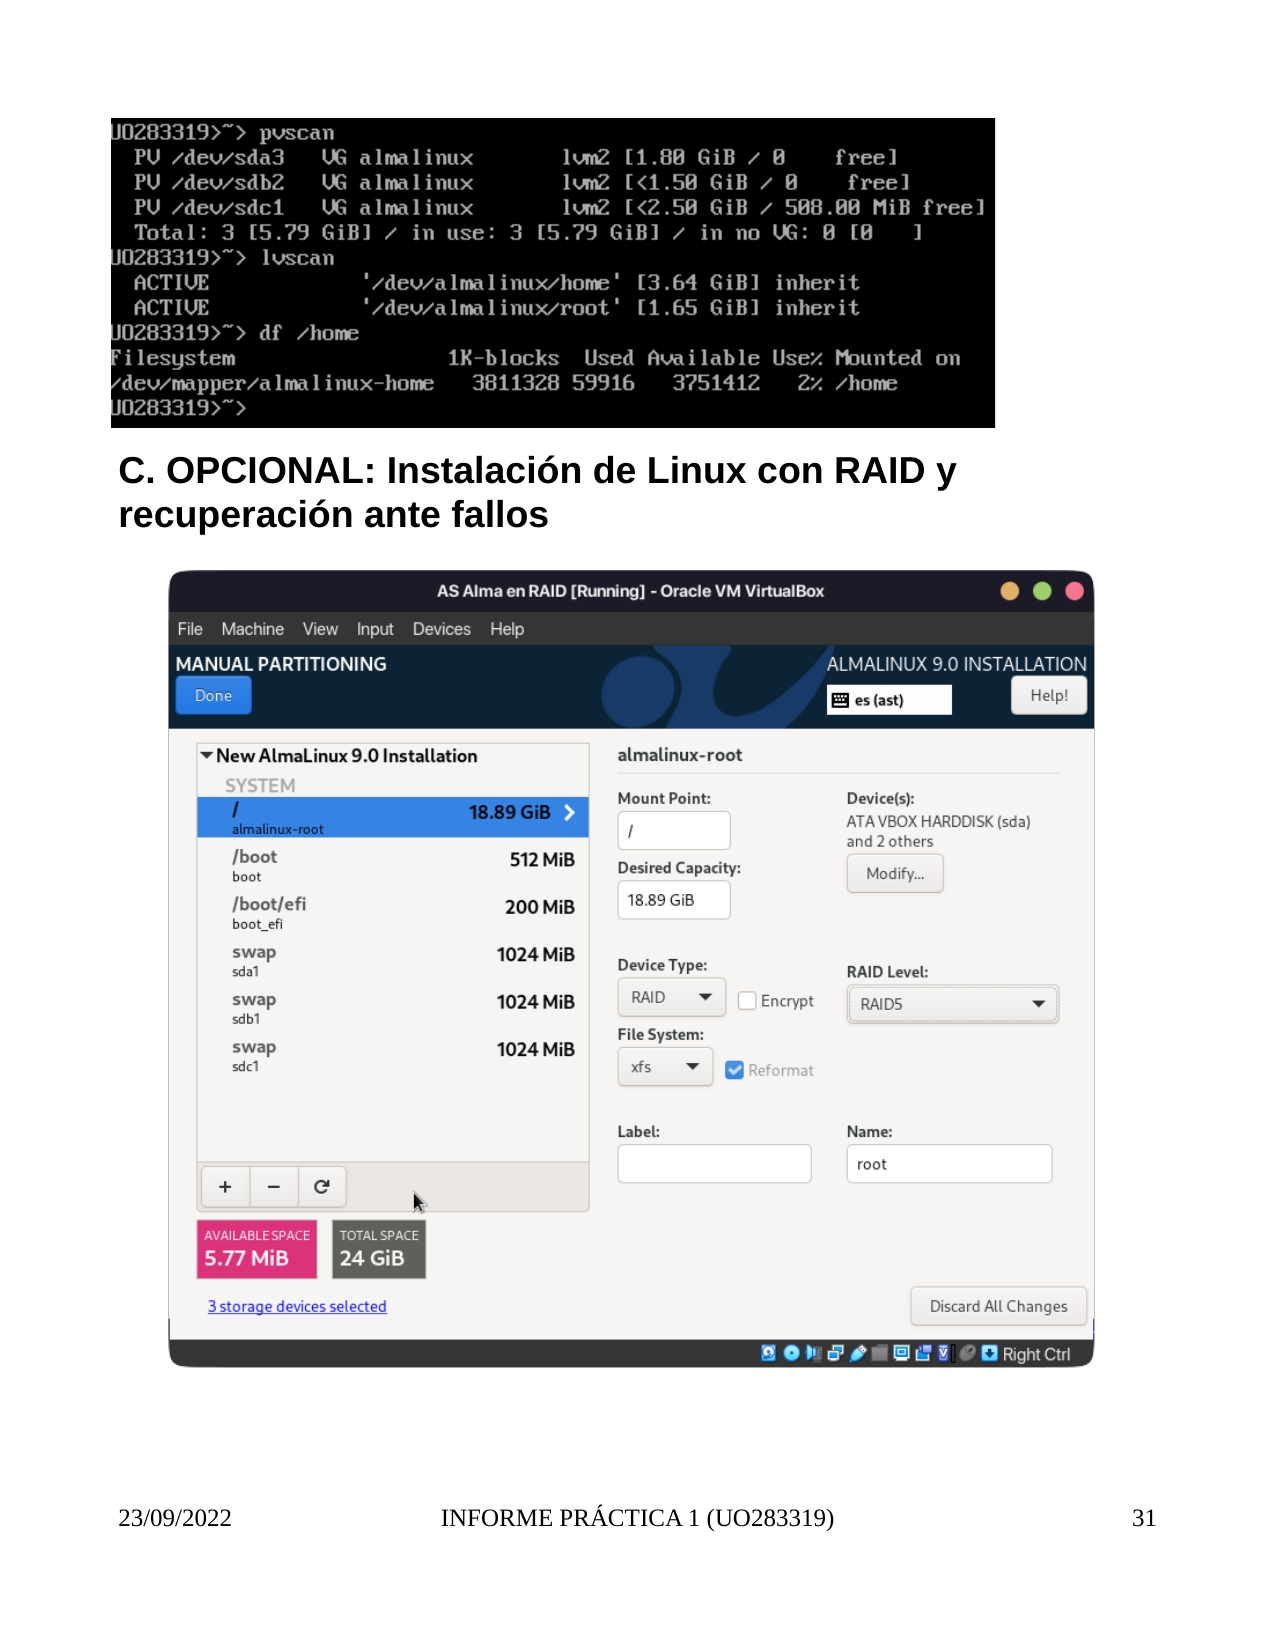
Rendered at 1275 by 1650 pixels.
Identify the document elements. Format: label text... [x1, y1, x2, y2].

subtitle C. OPCIONAL: Instalación de Linux con RAID y recuperación ante fallos [118, 449, 1157, 535]
picture [111, 118, 996, 428]
picture [157, 561, 1106, 1379]
